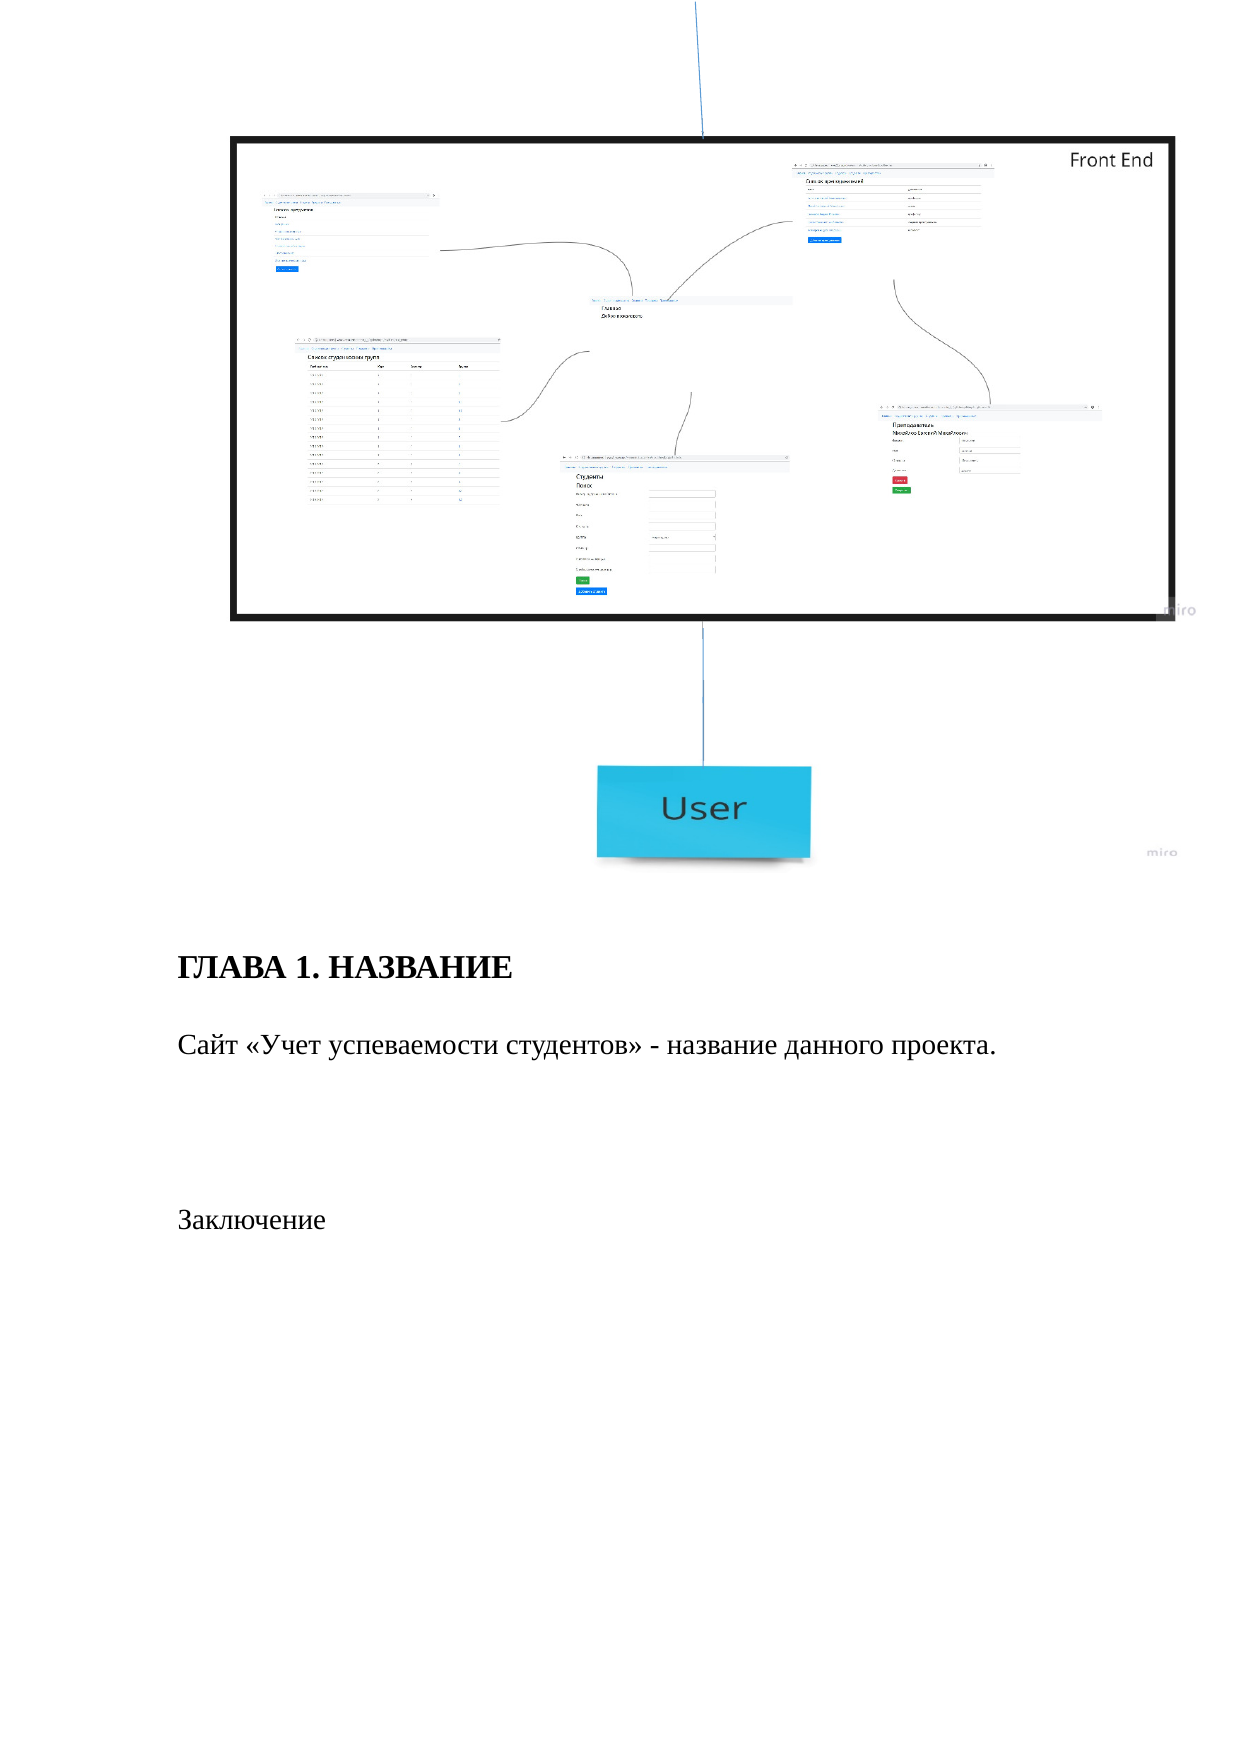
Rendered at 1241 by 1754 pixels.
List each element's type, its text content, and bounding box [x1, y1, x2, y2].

text ГЛАВА 1. НАЗВАНИЕ [177, 947, 1152, 986]
text Заключение [177, 1202, 1152, 1235]
picture [252, 680, 1198, 873]
text Сайт «Учет успеваемости студентов» - название данного проекта. [177, 1027, 1152, 1061]
picture [214, 118, 1218, 639]
